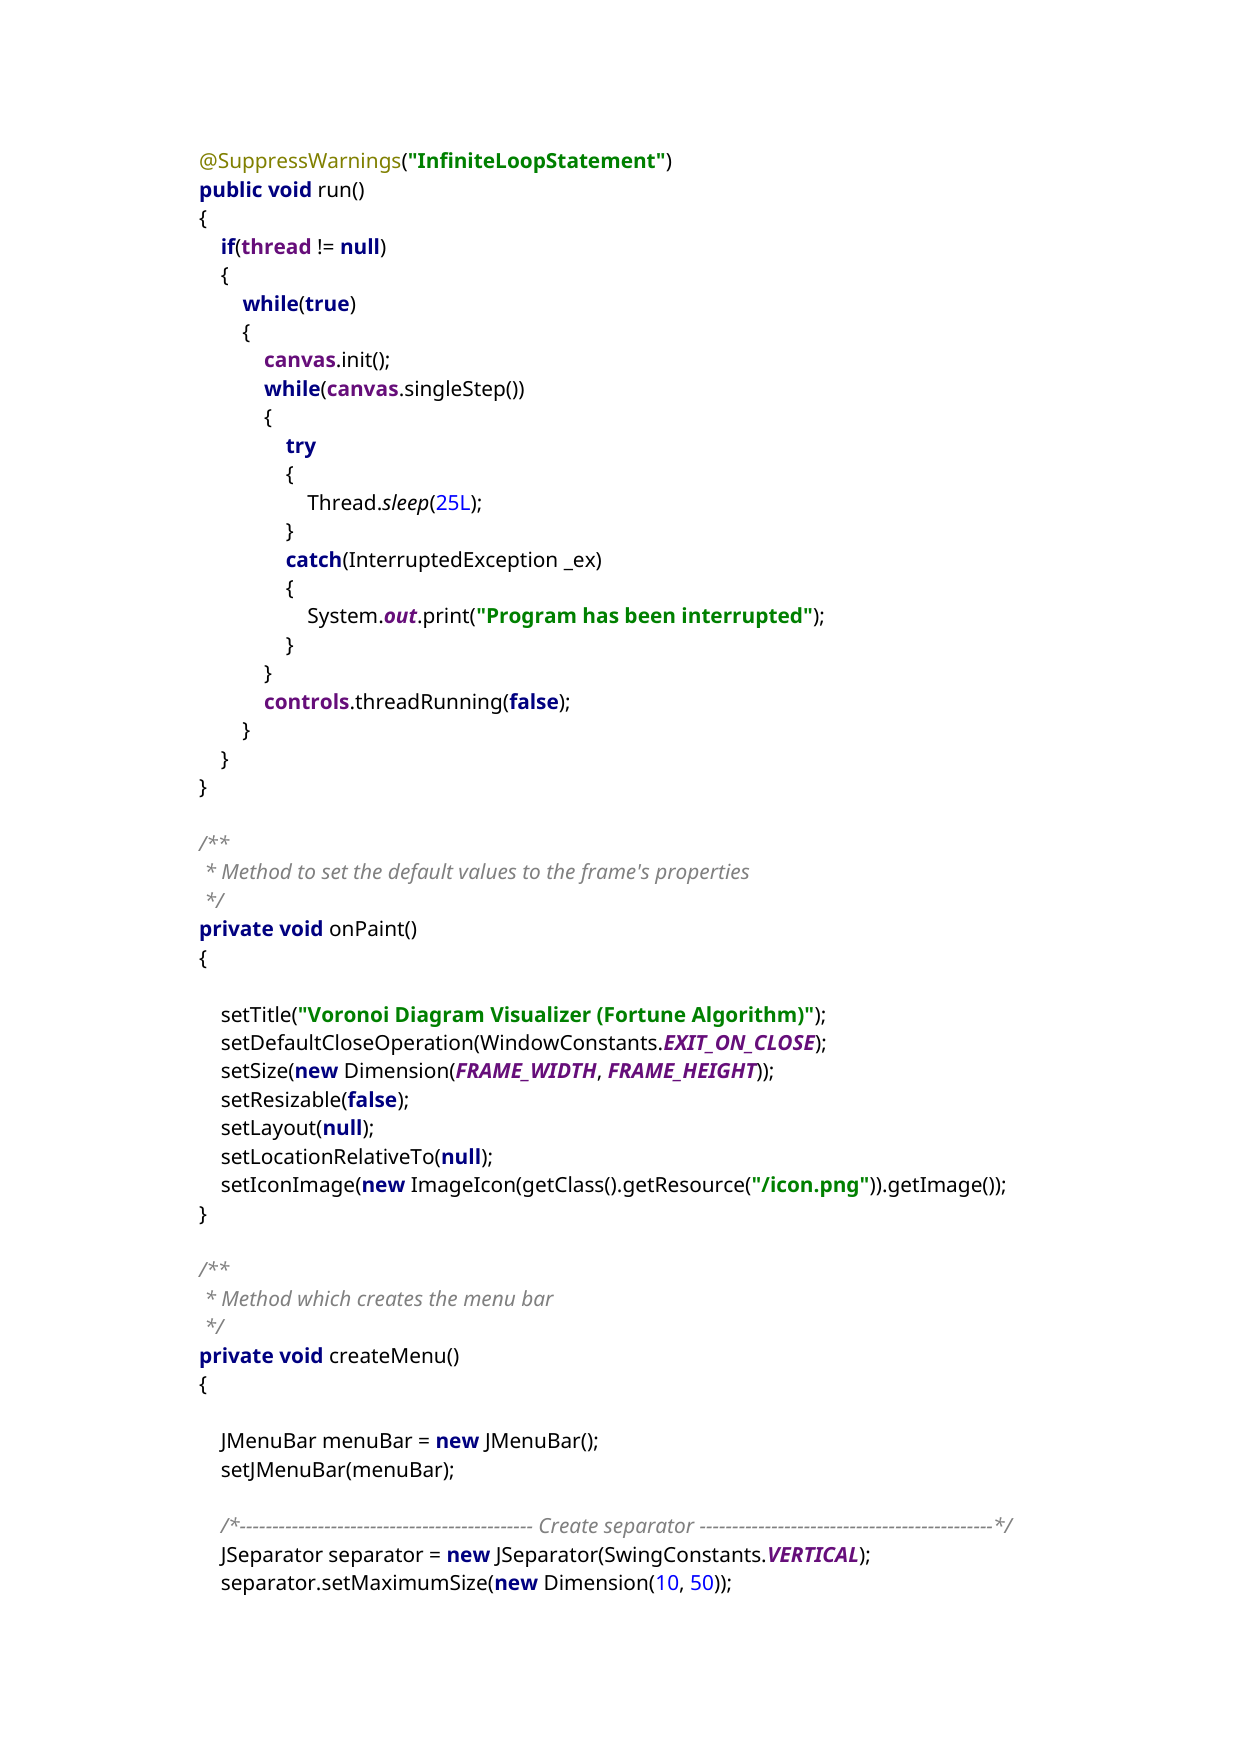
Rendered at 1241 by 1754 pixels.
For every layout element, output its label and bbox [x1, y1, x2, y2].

text [177, 118, 1152, 1625]
